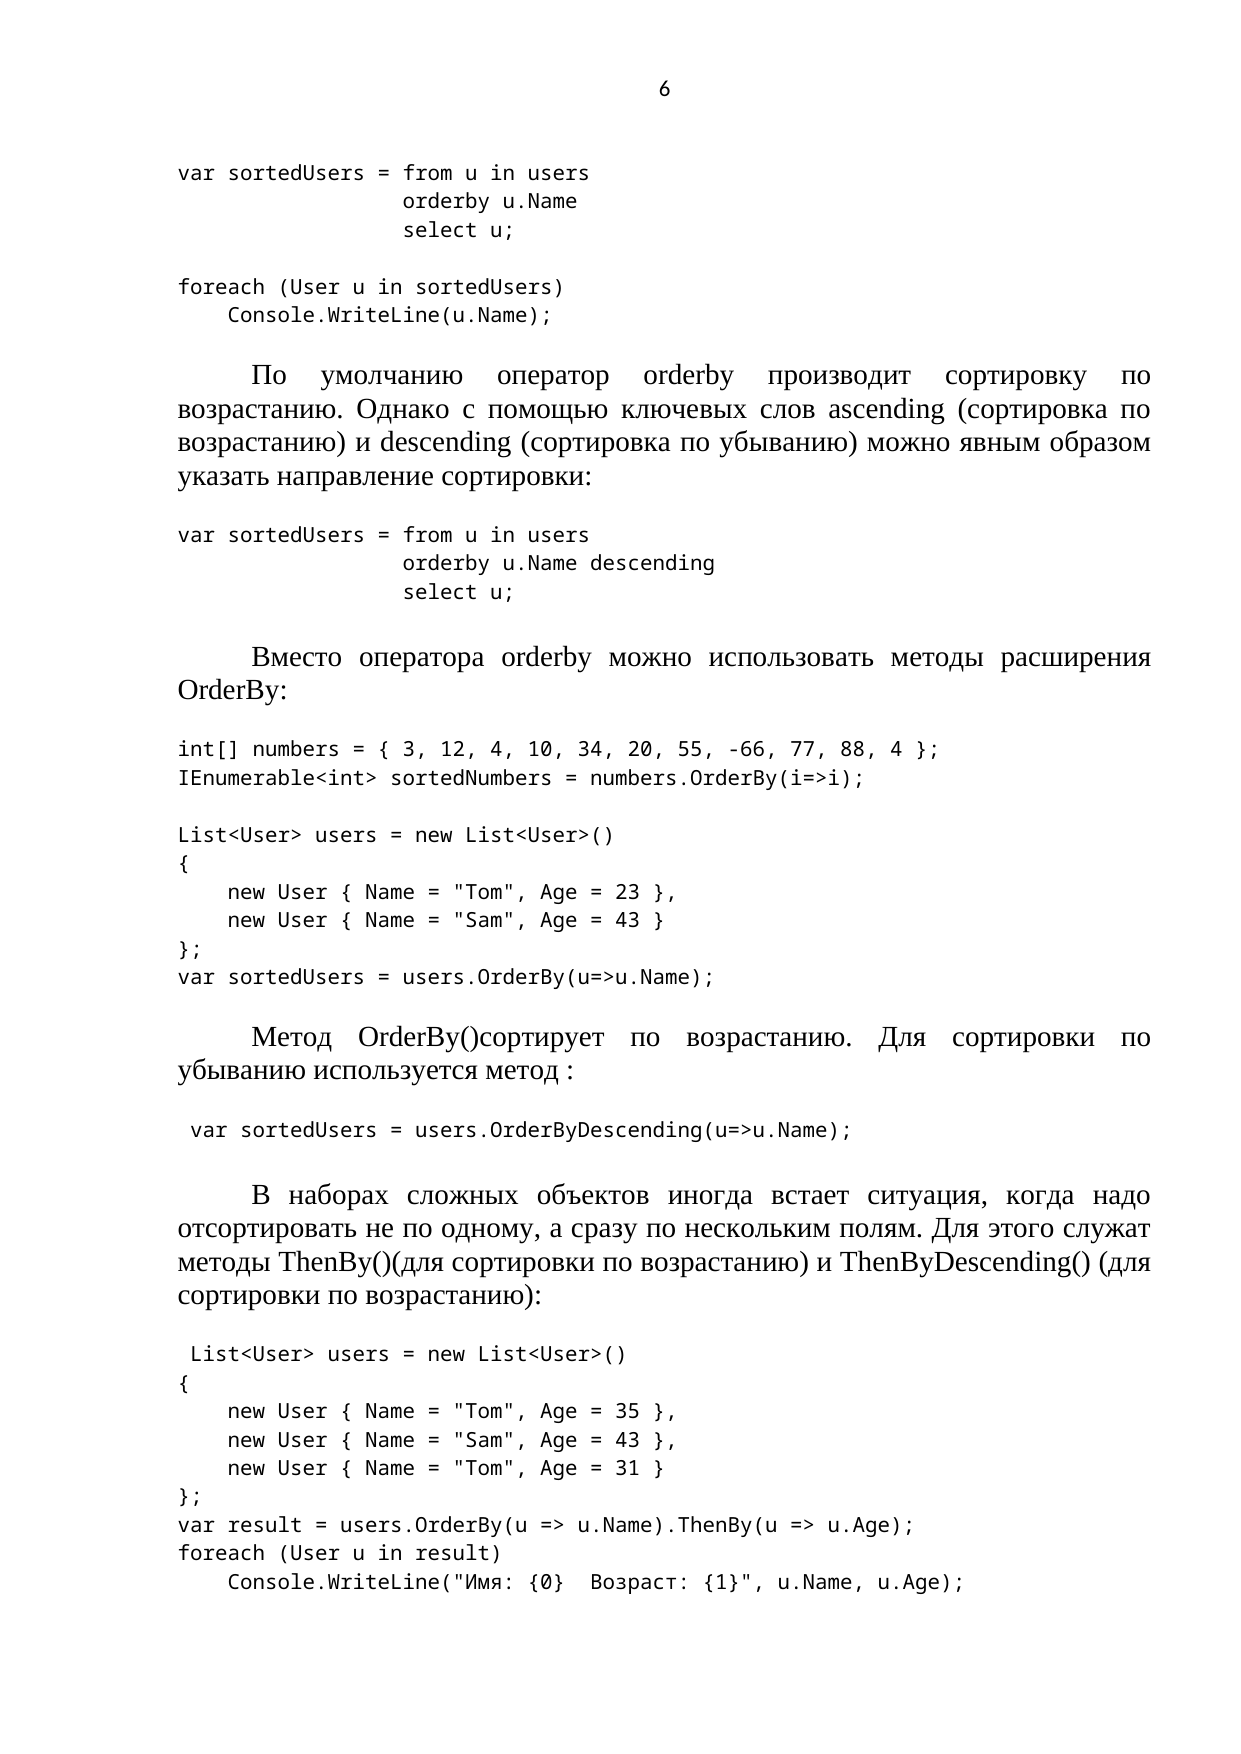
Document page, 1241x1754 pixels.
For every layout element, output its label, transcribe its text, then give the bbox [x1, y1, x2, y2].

text { [177, 848, 1152, 877]
text new User { Name = "Tom", Age = 35 }, [177, 1396, 1152, 1425]
text Console.WriteLine("Имя: {0} Возраст: {1}", u.Name, u.Age); [177, 1567, 1152, 1595]
text IEnumerable<int> sortedNumbers = numbers.OrderBy(i=>i); [177, 763, 1152, 791]
text Метод OrderBy()сортирует по возрастанию. Для сортировки по убыванию используется метод : [177, 1019, 1152, 1086]
text var sortedUsers = users.OrderByDescending(u=>u.Name); [177, 1115, 1152, 1143]
text new User { Name = "Sam", Age = 43 }, [177, 1425, 1152, 1453]
text По умолчанию оператор orderby производит сортировку по возрастанию. Однако с помощью ключевых слов ascending (сортировка по возрастанию) и descending (сортировка по убыванию) можно явным образом указать направление сортировки: [177, 357, 1152, 491]
text }; [177, 934, 1152, 962]
text int[] numbers = { 3, 12, 4, 10, 34, 20, 55, -66, 77, 88, 4 }; [177, 734, 1152, 763]
text В наборах сложных объектов иногда встает ситуация, когда надо отсортировать не по одному, а сразу по нескольким полям. Для этого служат методы ThenBy()(для сортировки по возрастанию) и ThenByDescending() (для сортировки по возрастанию): [177, 1177, 1152, 1311]
text orderby u.Name [177, 187, 1152, 215]
text var result = users.OrderBy(u => u.Name).ThenBy(u => u.Age); [177, 1510, 1152, 1538]
text new User { Name = "Tom", Age = 23 }, [177, 877, 1152, 905]
text select u; [177, 215, 1152, 243]
text Console.WriteLine(u.Name); [177, 300, 1152, 329]
text var sortedUsers = users.OrderBy(u=>u.Name); [177, 962, 1152, 991]
text List<User> users = new List<User>() [177, 1339, 1152, 1368]
text new User { Name = "Sam", Age = 43 } [177, 905, 1152, 934]
text var sortedUsers = from u in users [177, 158, 1152, 187]
text Вместо оператора orderby можно использовать методы расширения OrderBy: [177, 639, 1152, 706]
text }; [177, 1482, 1152, 1510]
text orderby u.Name descending [177, 548, 1152, 577]
text new User { Name = "Tom", Age = 31 } [177, 1453, 1152, 1482]
text foreach (User u in result) [177, 1538, 1152, 1567]
text foreach (User u in sortedUsers) [177, 272, 1152, 300]
text var sortedUsers = from u in users [177, 520, 1152, 548]
text { [177, 1368, 1152, 1396]
text select u; [177, 577, 1152, 605]
text List<User> users = new List<User>() [177, 820, 1152, 848]
